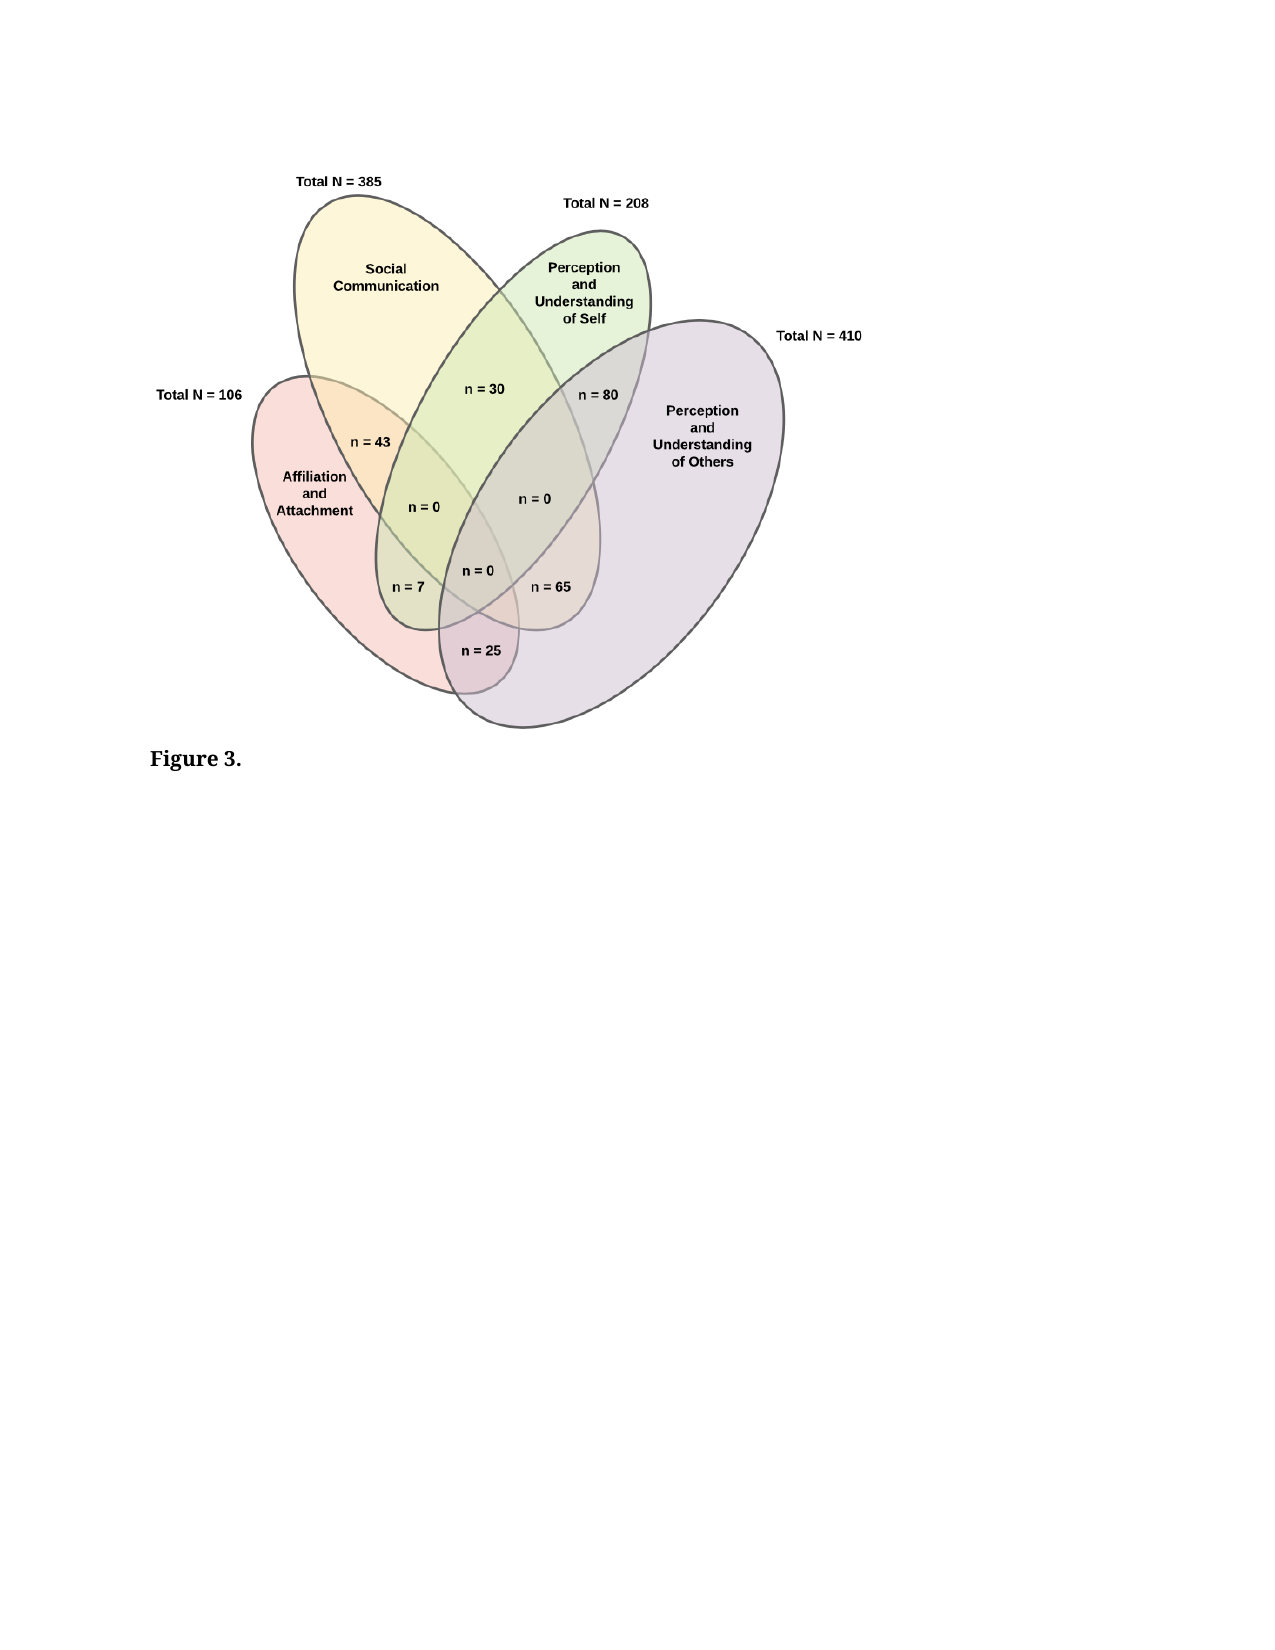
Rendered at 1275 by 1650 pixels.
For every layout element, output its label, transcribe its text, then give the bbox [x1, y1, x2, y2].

text Figure 3. [150, 744, 1125, 773]
picture [150, 150, 881, 745]
